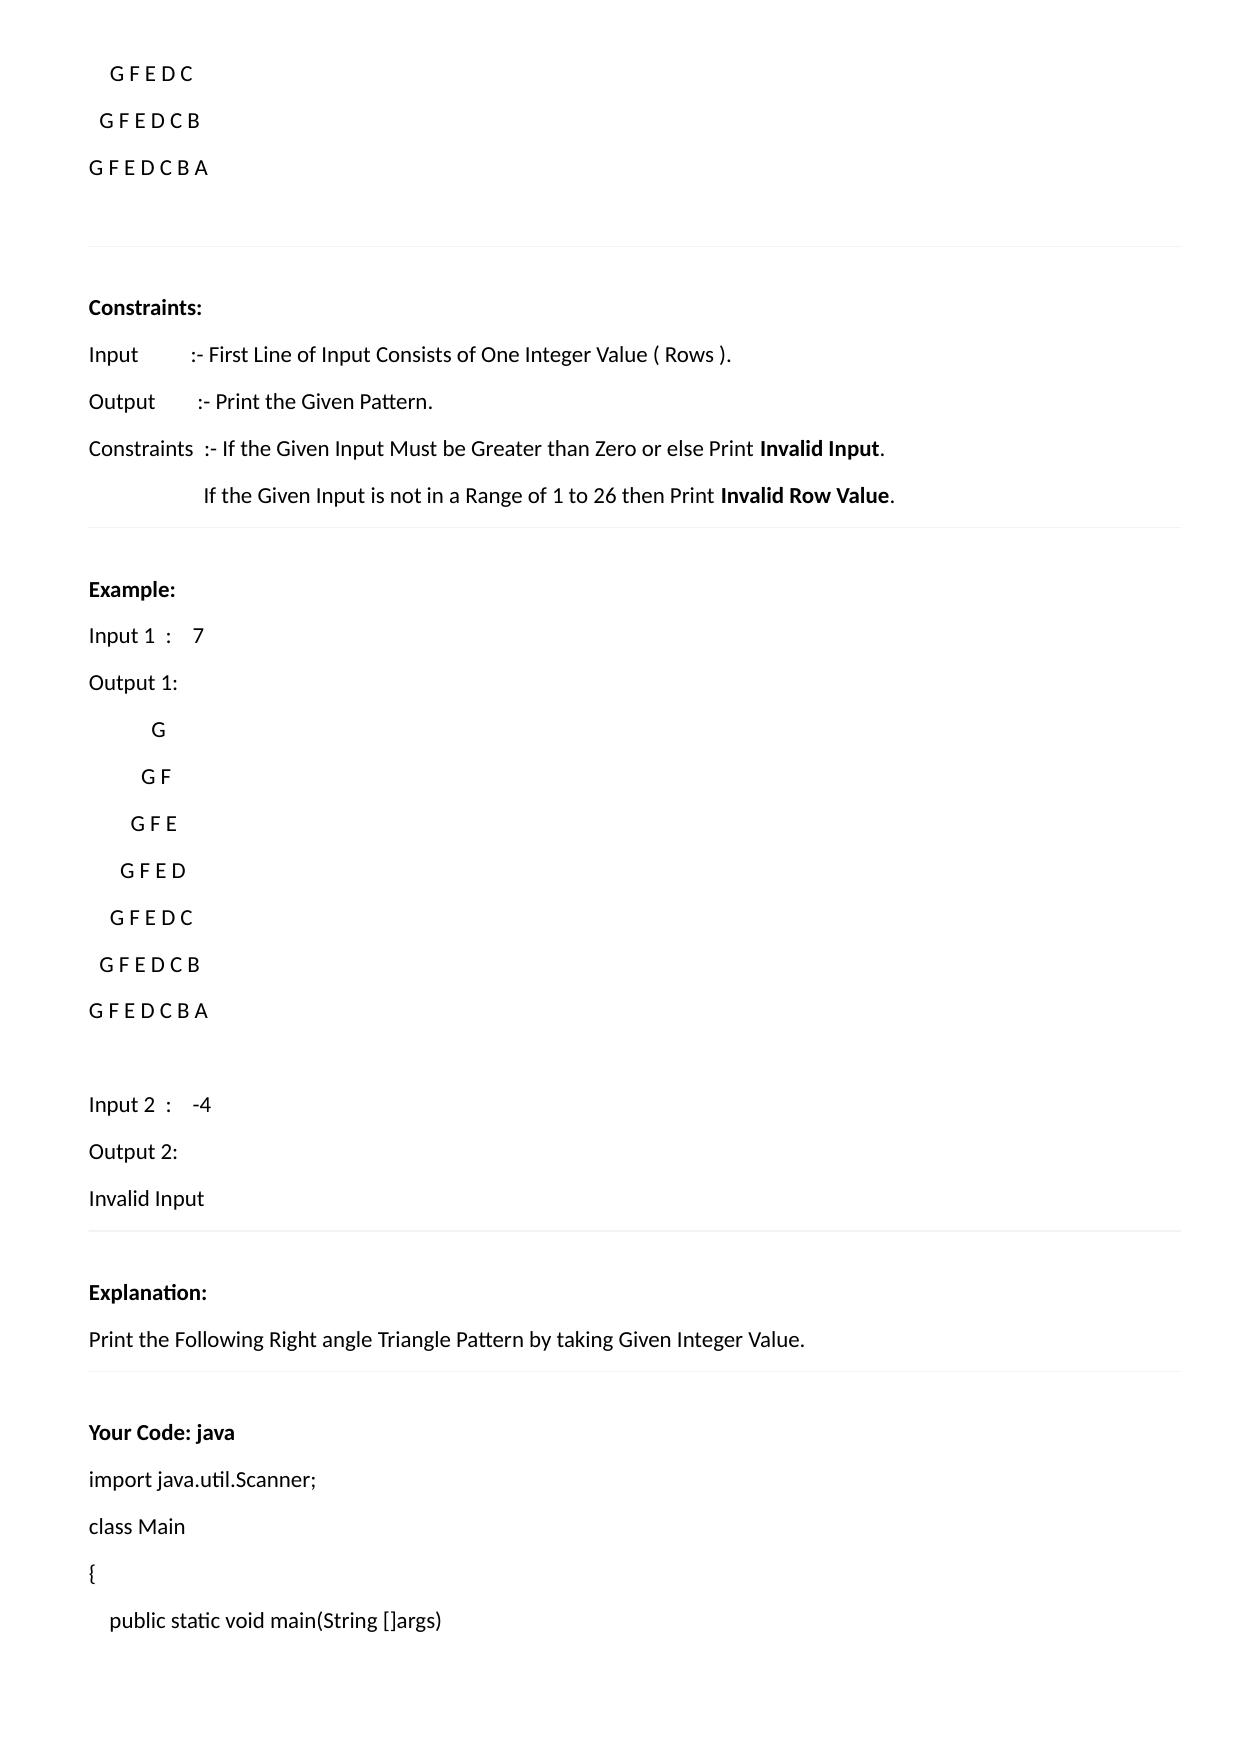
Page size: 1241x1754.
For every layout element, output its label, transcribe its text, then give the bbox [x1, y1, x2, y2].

text { [89, 1559, 1181, 1587]
text G F E D C B [89, 106, 1181, 134]
text G [89, 715, 1181, 743]
text G F E D C [89, 59, 1181, 87]
text class Main [89, 1512, 1181, 1540]
text G F E D C [89, 903, 1181, 931]
text Invalid Input [89, 1184, 1181, 1212]
text G F E D C B A [89, 153, 1181, 181]
text Input 2 : -4 [89, 1090, 1181, 1118]
text G F E D C B A [89, 997, 1181, 1024]
text Input 1 : 7 [89, 622, 1181, 649]
text Input :- First Line of Input Consists of One Integer Value ( Rows ). [89, 340, 1181, 368]
text Output 2: [89, 1137, 1181, 1165]
text Print the Following Right angle Triangle Pattern by taking Given Integer Value. [89, 1325, 1181, 1353]
text Example: [89, 575, 1181, 603]
text Output :- Print the Given Pattern. [89, 387, 1181, 415]
text Constraints :- If the Given Input Must be Greater than Zero or else Print Invalid Input. [89, 434, 1181, 462]
text Explanation: [89, 1278, 1181, 1306]
text G F E [89, 809, 1181, 837]
text Output 1: [89, 668, 1181, 696]
text public static void main(String []args) [89, 1606, 1181, 1634]
text G F E D [89, 856, 1181, 884]
text import java.util.Scanner; [89, 1465, 1181, 1493]
text Your Code: java [89, 1418, 1181, 1446]
text Constraints: [89, 293, 1181, 321]
text If the Given Input is not in a Range of 1 to 26 then Print Invalid Row Value. [89, 481, 1181, 509]
text G F [89, 762, 1181, 790]
text G F E D C B [89, 950, 1181, 978]
